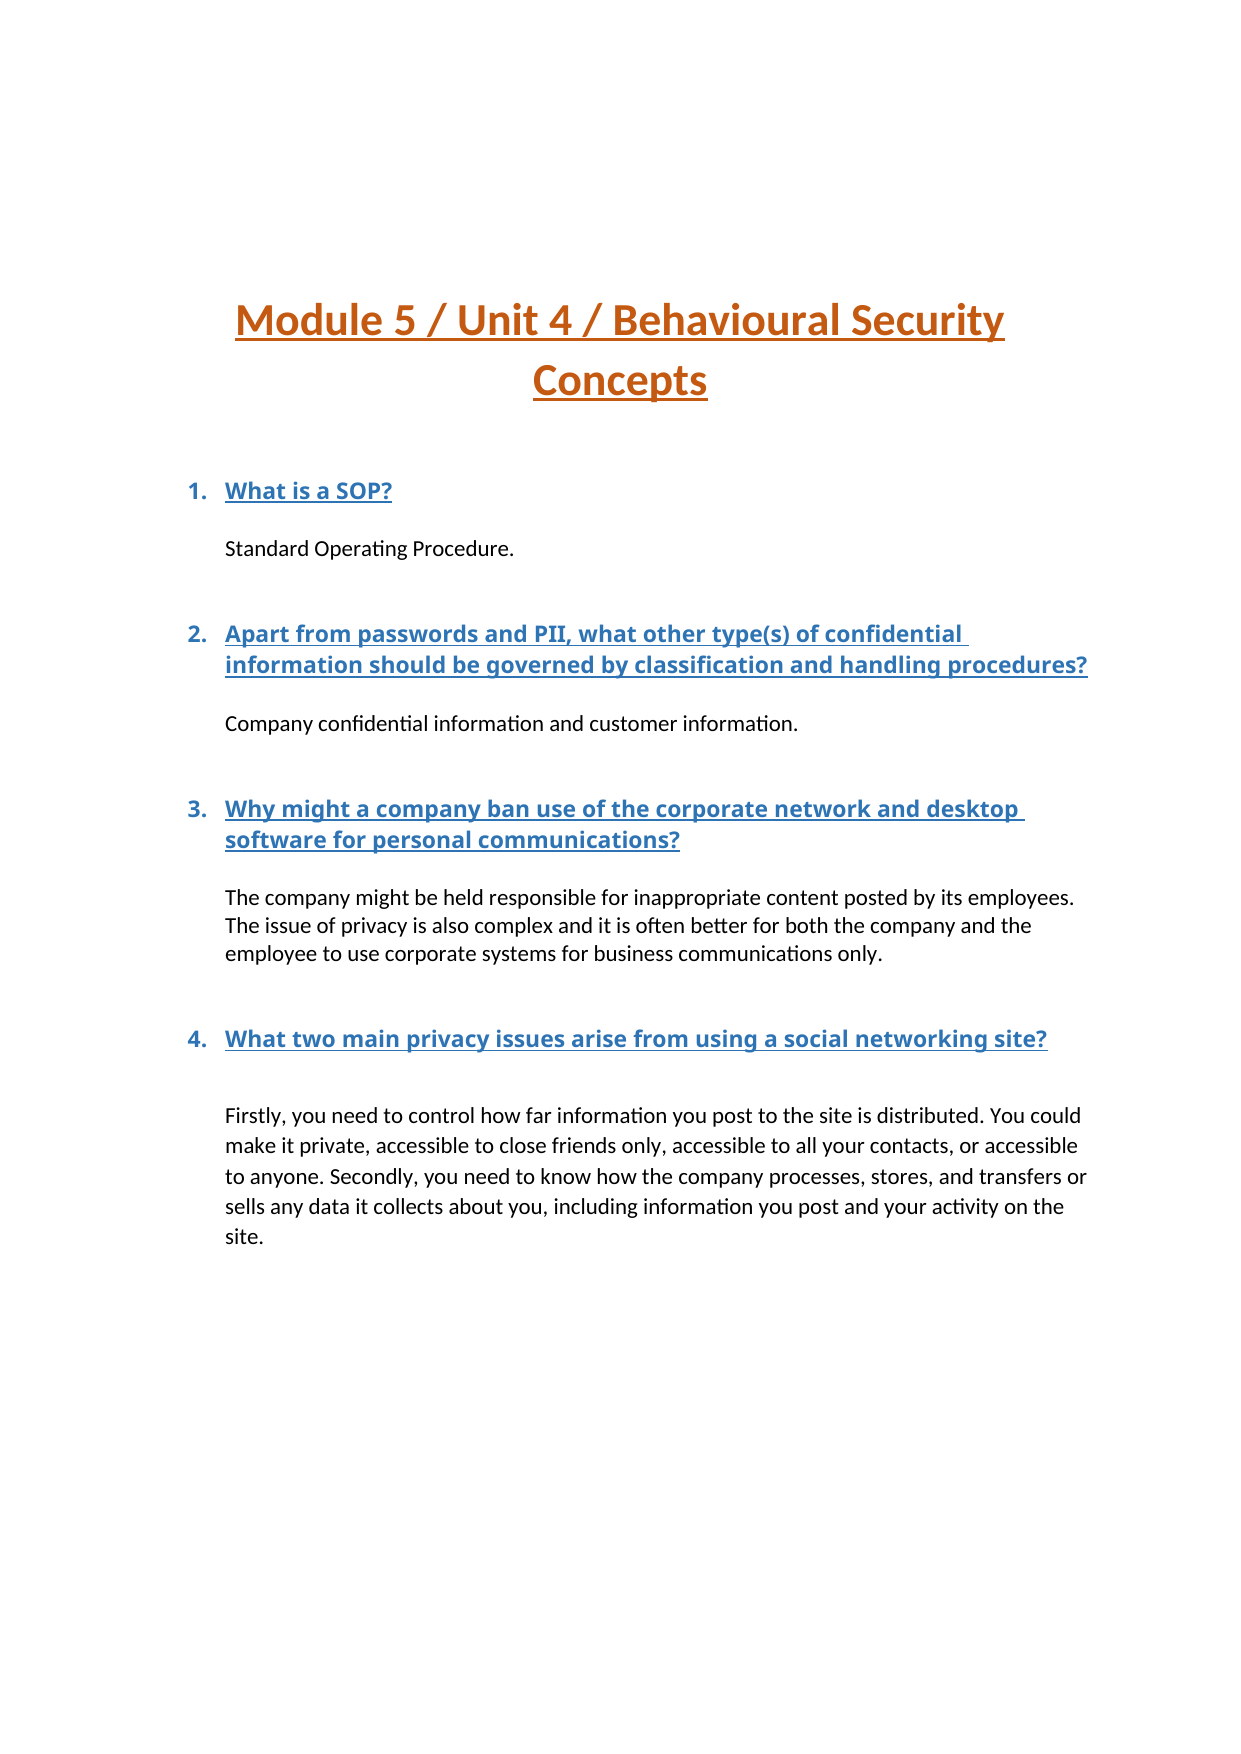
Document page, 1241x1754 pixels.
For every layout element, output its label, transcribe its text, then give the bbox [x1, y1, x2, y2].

subtitle Module 5 / Unit 4 / Behavioural Security Concepts [150, 291, 1090, 407]
text Company confidential information and customer information. [150, 709, 1090, 737]
text Standard Operating Procedure. [150, 534, 1090, 562]
list Apart from passwords and PII, what other type(s) of confidential information should be governed by classification and handling procedures? [187, 618, 1090, 681]
list What is a SOP? [187, 475, 1090, 506]
list Why might a company ban use of the corporate network and desktop software for personal communications? [187, 793, 1090, 855]
text The company might be held responsible for inappropriate content posted by its employees. The issue of privacy is also complex and it is often better for both the company and the employee to use corporate systems for business communications only. [225, 883, 1090, 967]
text Firstly, you need to control how far information you post to the site is distributed. You could make it private, accessible to close friends only, accessible to all your contacts, or accessible to anyone. Secondly, you need to know how the company processes, stores, and transfers or sells any data it collects about you, including information you post and your activity on the site. [225, 1101, 1090, 1250]
list What two main privacy issues arise from using a social networking site? [187, 1023, 1090, 1054]
